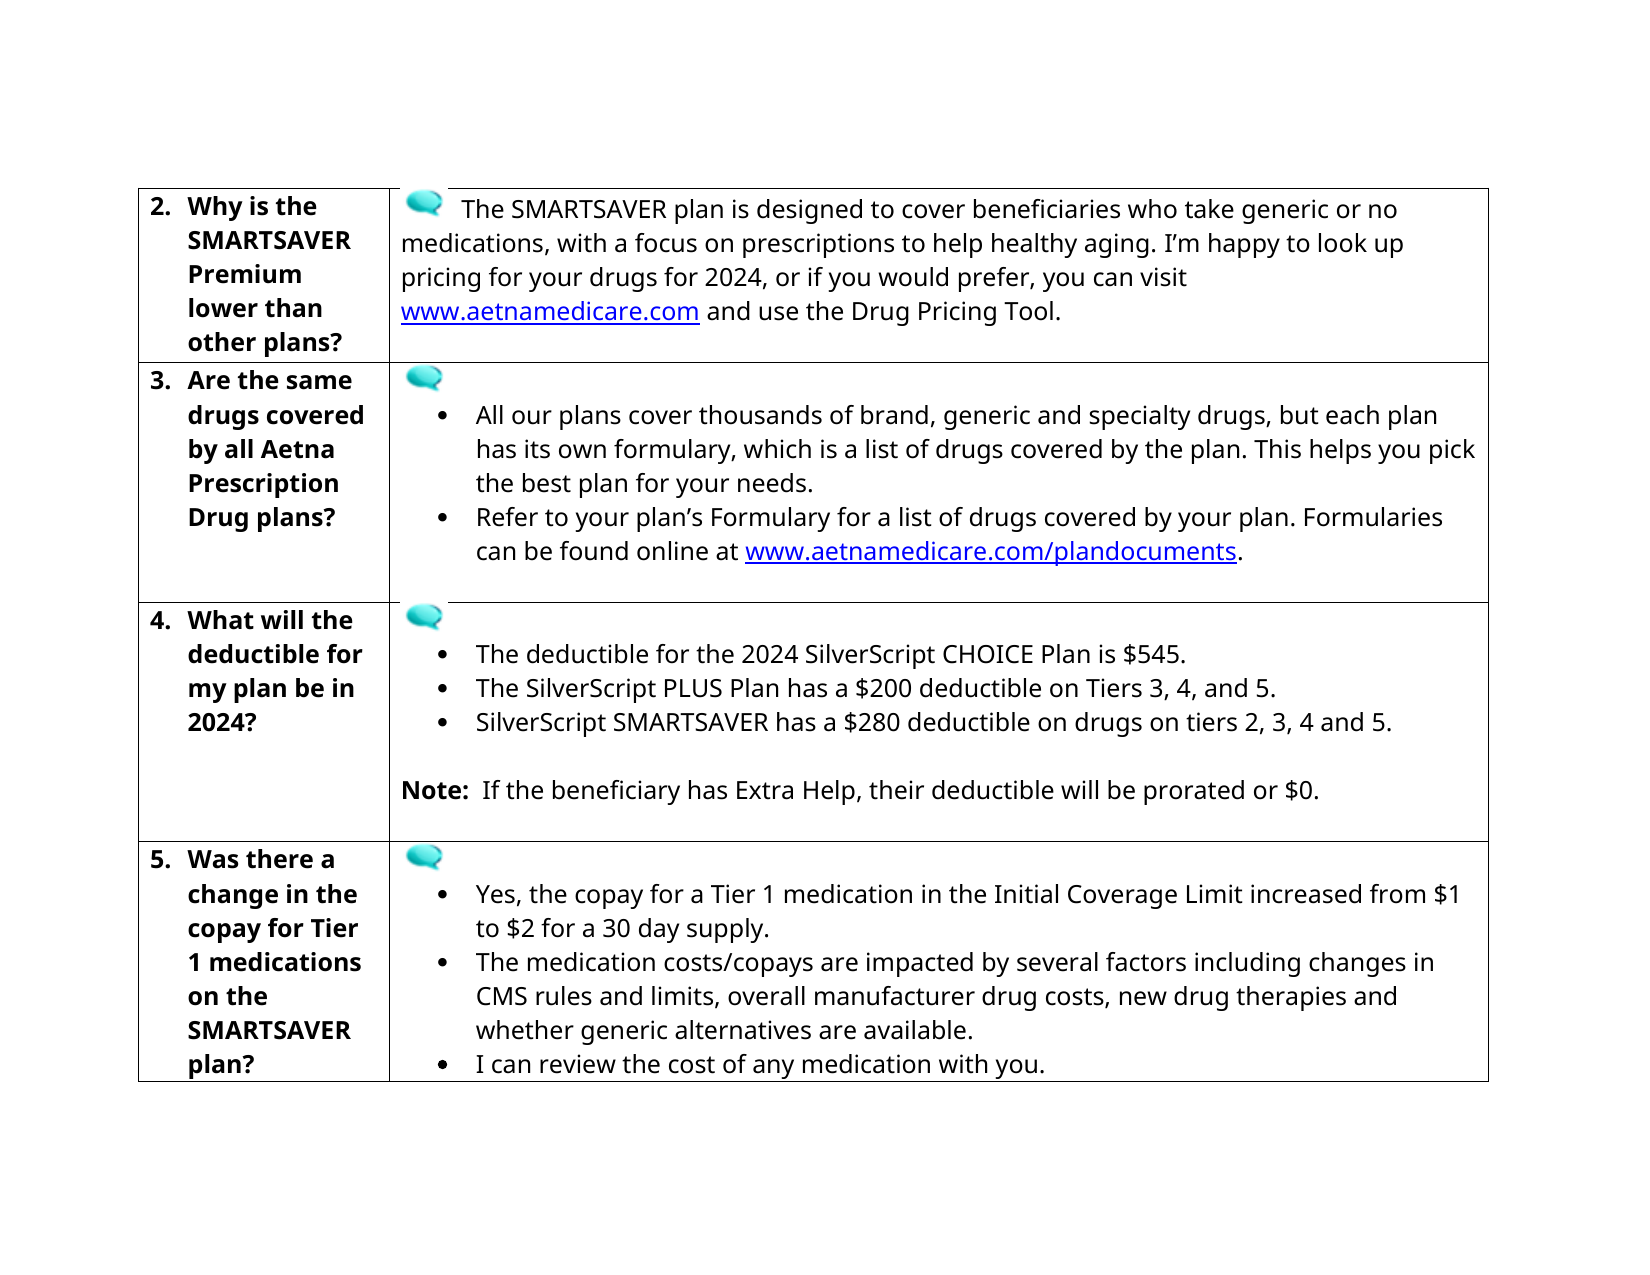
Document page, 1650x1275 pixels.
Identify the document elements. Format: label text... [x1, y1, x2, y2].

table_cell Why is the SMARTSAVER Premium lower than other plans? [139, 189, 389, 362]
table_cell The deductible for the 2024 SilverScript CHOICE Plan is $545. The SilverScript PLUS Plan has a $200 deductible on Tiers 3, 4, and 5. SilverScript SMARTSAVER has a $280 deductible on drugs on tiers 2, 3, 4 and 5. Note: If the beneficiary has Extra Help, their deductible will be prorated or $0. [390, 603, 1488, 841]
table_cell The SMARTSAVER plan is designed to cover beneficiaries who take generic or no medications, with a focus on prescriptions to help healthy aging. I’m happy to look up pricing for your drugs for 2024, or if you would prefer, you can visit www.aetnamedicare.com and use the Drug Pricing Tool. [390, 189, 1488, 362]
picture [400, 363, 448, 394]
picture [400, 842, 448, 873]
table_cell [139, 842, 389, 1081]
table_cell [390, 842, 1488, 1081]
picture [400, 602, 448, 633]
table_cell Are the same drugs covered by all Aetna Prescription Drug plans? [139, 363, 389, 602]
table_cell All our plans cover thousands of brand, generic and specialty drugs, but each plan has its own formulary, which is a list of drugs covered by the plan. This helps you pick the best plan for your needs. Refer to your plan’s Formulary for a list of drugs covered by your plan. Formularies can be found online at www.aetnamedicare.com/plandocuments. [390, 363, 1488, 602]
table_cell What will the deductible for my plan be in 2024? [139, 603, 389, 841]
picture [400, 188, 448, 219]
